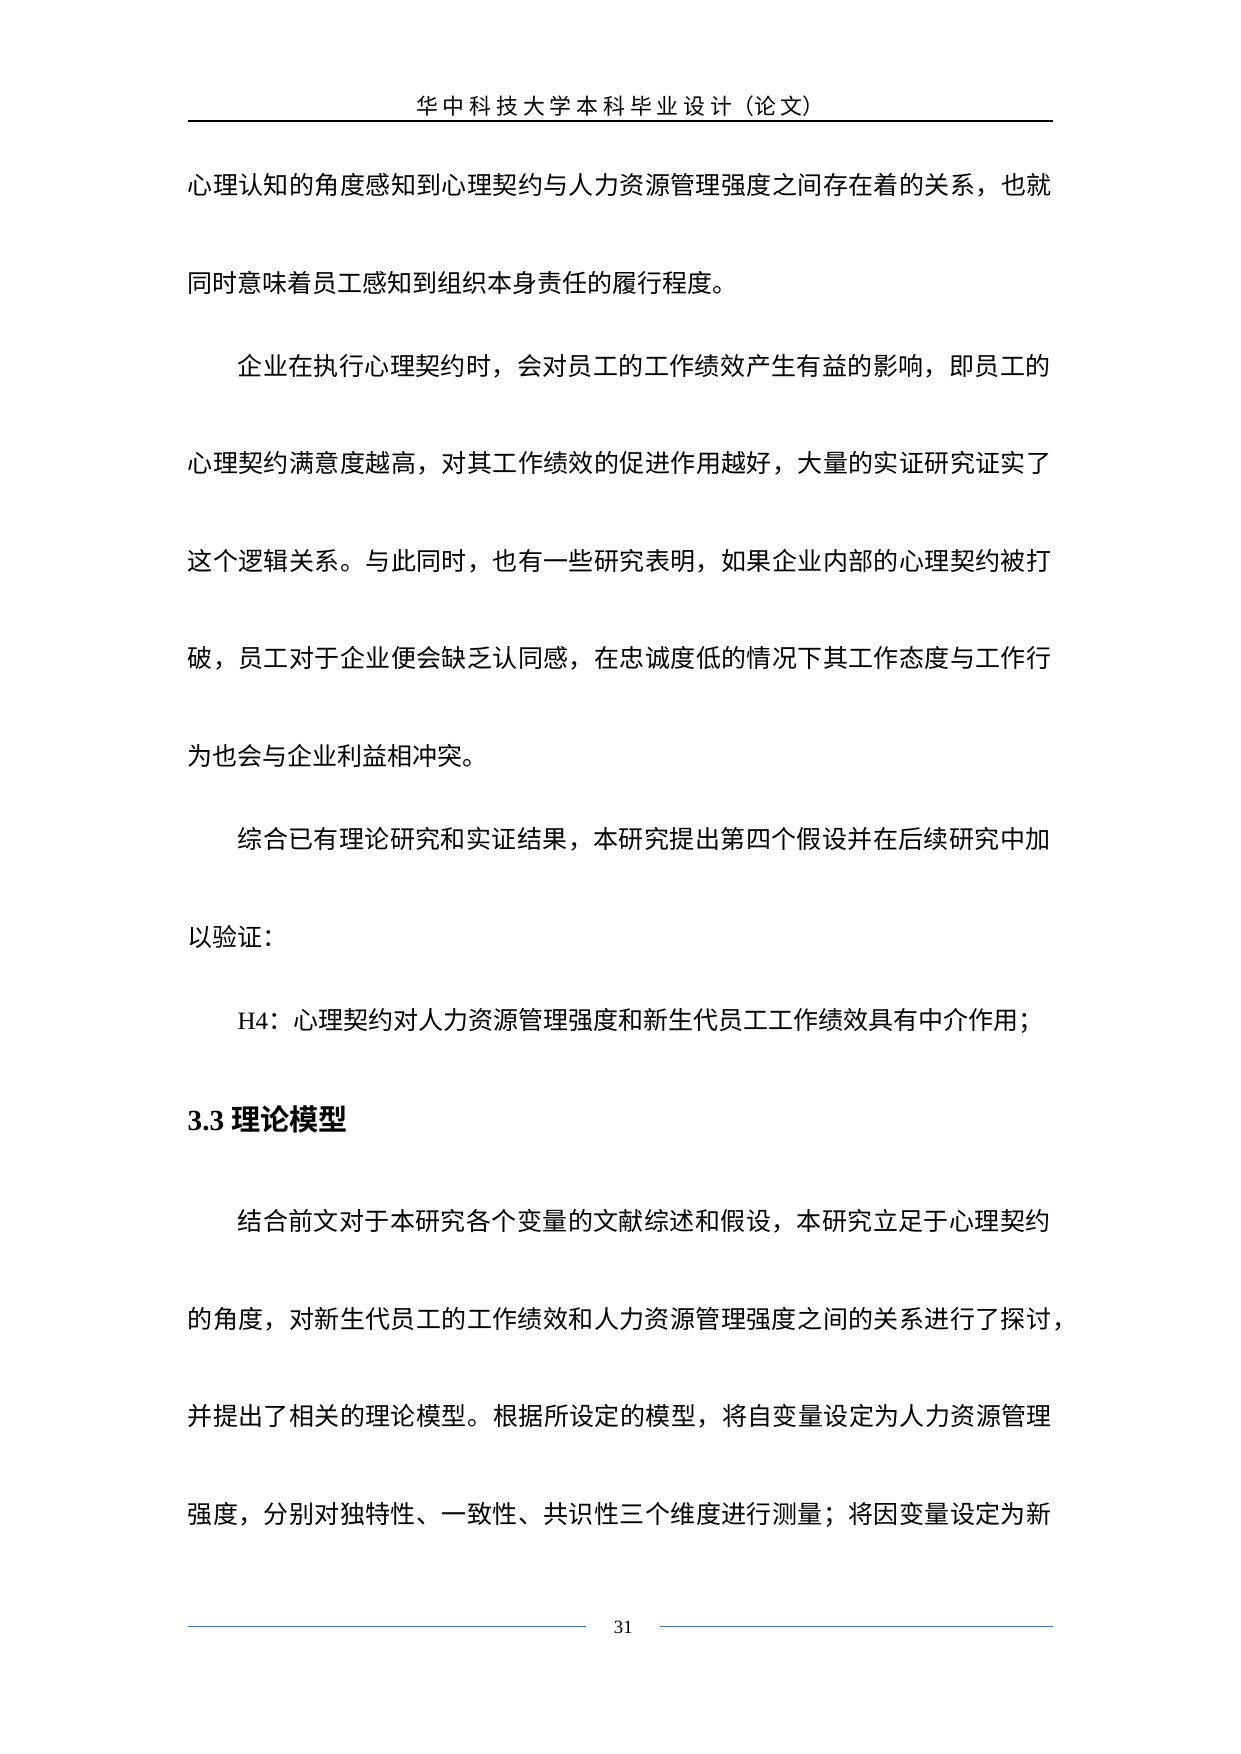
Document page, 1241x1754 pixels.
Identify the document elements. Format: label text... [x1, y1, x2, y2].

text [187, 1187, 1053, 1545]
text 综合已有理论研究和实证结果，本研究提出第四个假设并在后续研究中加以验证： [187, 805, 1053, 968]
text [187, 151, 1053, 314]
text 企业在执行心理契约时，会对员工的工作绩效产生有益的影响，即员工的心理契约满意度越高，对其工作绩效的促进作用越好，大量的实证研究证实了这个逻辑关系。与此同时，也有一些研究表明，如果企业内部的心理契约被打破，员工对于企业便会缺乏认同感，在忠诚度低的情况下其工作态度与工作行为也会与企业利益相冲突。 [187, 332, 1053, 787]
subtitle 3.3 理论模型 [187, 1085, 1053, 1150]
text H4：心理契约对人力资源管理强度和新生代员工工作绩效具有中介作用； [187, 986, 1053, 1051]
